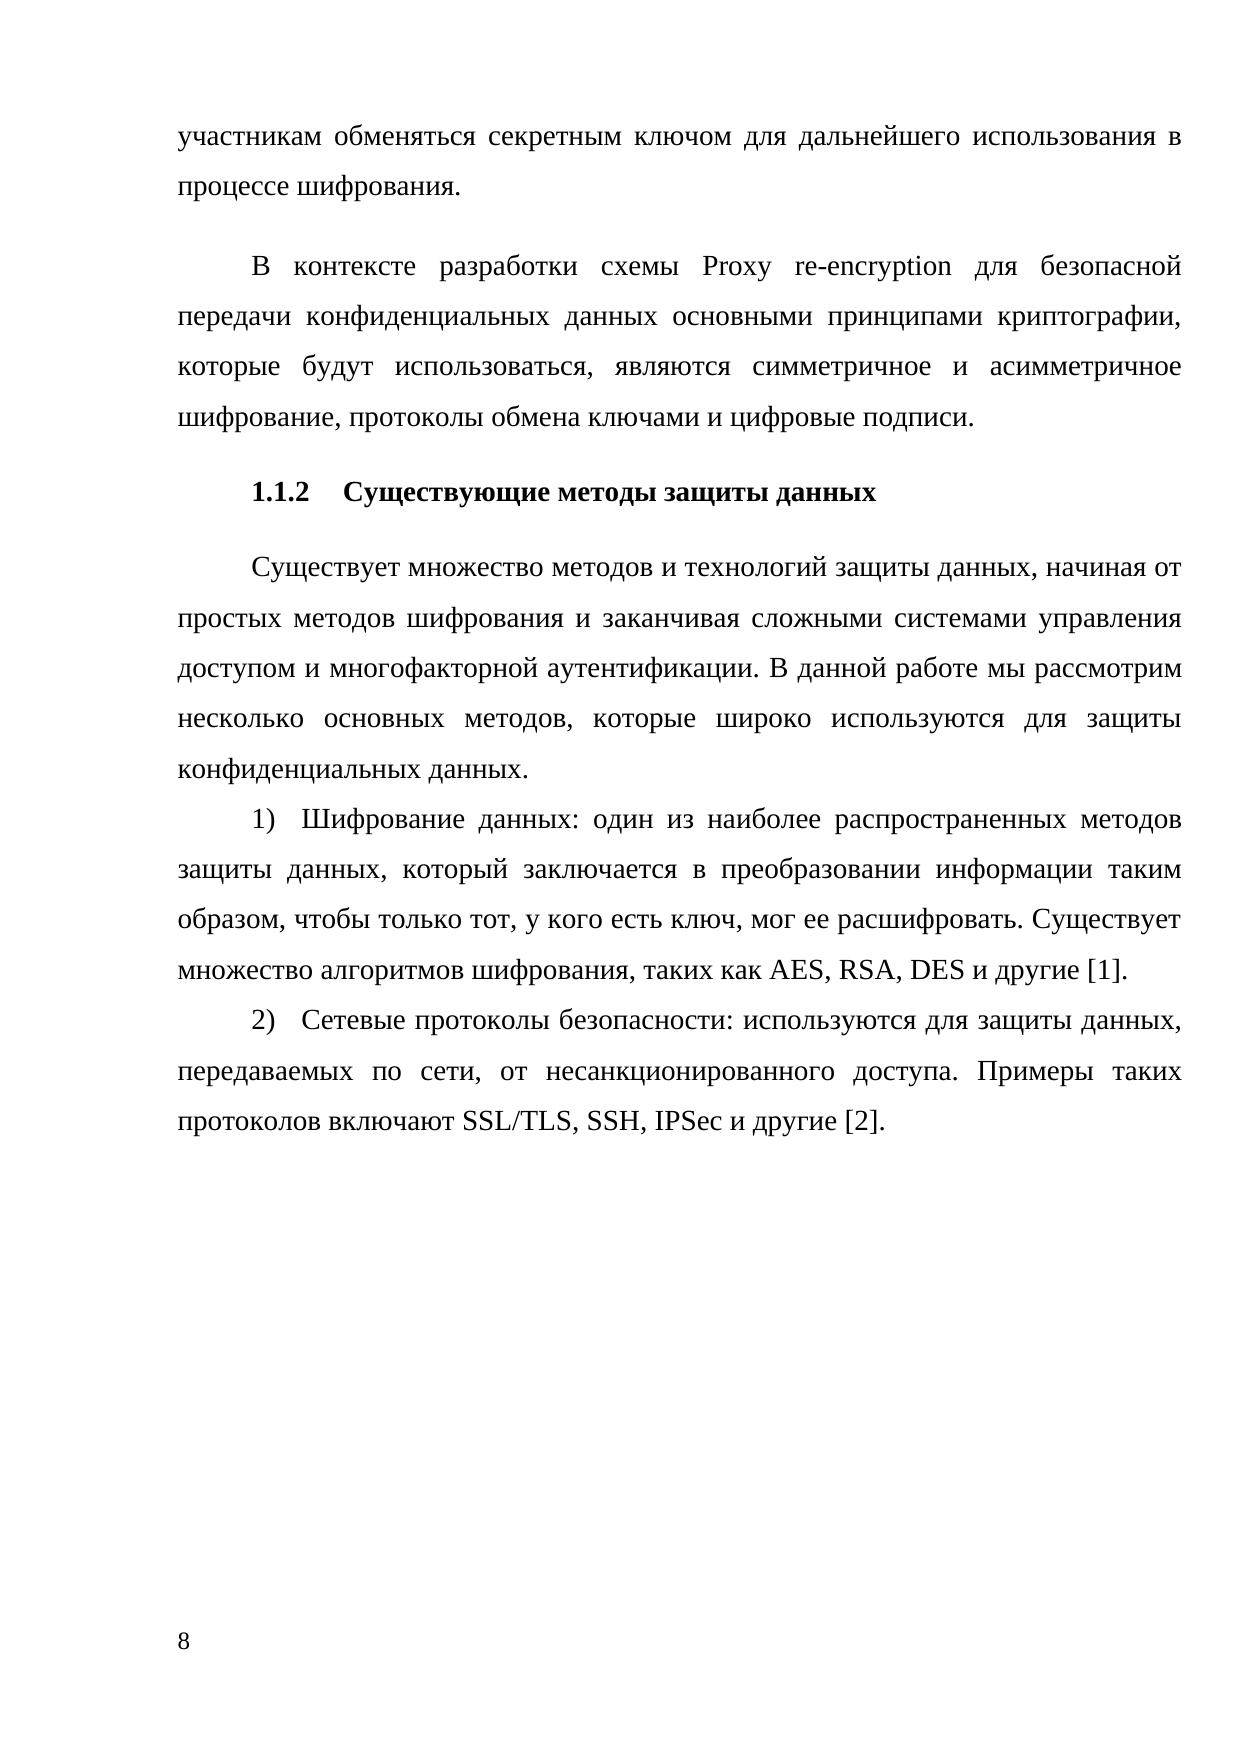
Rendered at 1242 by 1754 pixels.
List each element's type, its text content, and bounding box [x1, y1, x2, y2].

text В контексте разработки схемы Proxy re-encryption для безопасной передачи конфиденциальных данных основными принципами криптографии, которые будут использоваться, являются симметричное и асимметричное шифрование, протоколы обмена ключами и цифровые подписи. [177, 348, 1183, 533]
list Сетевые протоколы безопасности: используются для защиты данных, передаваемых по сети, от несанкционированного доступа. Примеры таких протоколов включают SSL/TLS, SSH, IPSec и другие [2]. [177, 1103, 1183, 1237]
text Существует множество методов и технологий защиты данных, начиная от простых методов шифрования и заканчивая сложными системами управления доступом и многофакторной аутентификации. В данной работе мы рассмотрим несколько основных методов, которые широко используются для защиты конфиденциальных данных. [177, 650, 1183, 885]
subtitle Существующие методы защиты данных [177, 575, 1183, 608]
list Протоколы обмена ключами – это методы обеспечения конфиденциальности данных. Протоколы обмена ключами позволяют двум участникам обменяться секретным ключом для дальнейшего использования в процессе шифрования. [177, 118, 1183, 303]
list Шифрование данных: один из наиболее распространенных методов защиты данных, который заключается в преобразовании информации таким образом, чтобы только тот, у кого есть ключ, мог ее расшифровать. Существует множество алгоритмов шифрования, таких как AES, RSA, DES и другие [1]. [177, 902, 1183, 1086]
